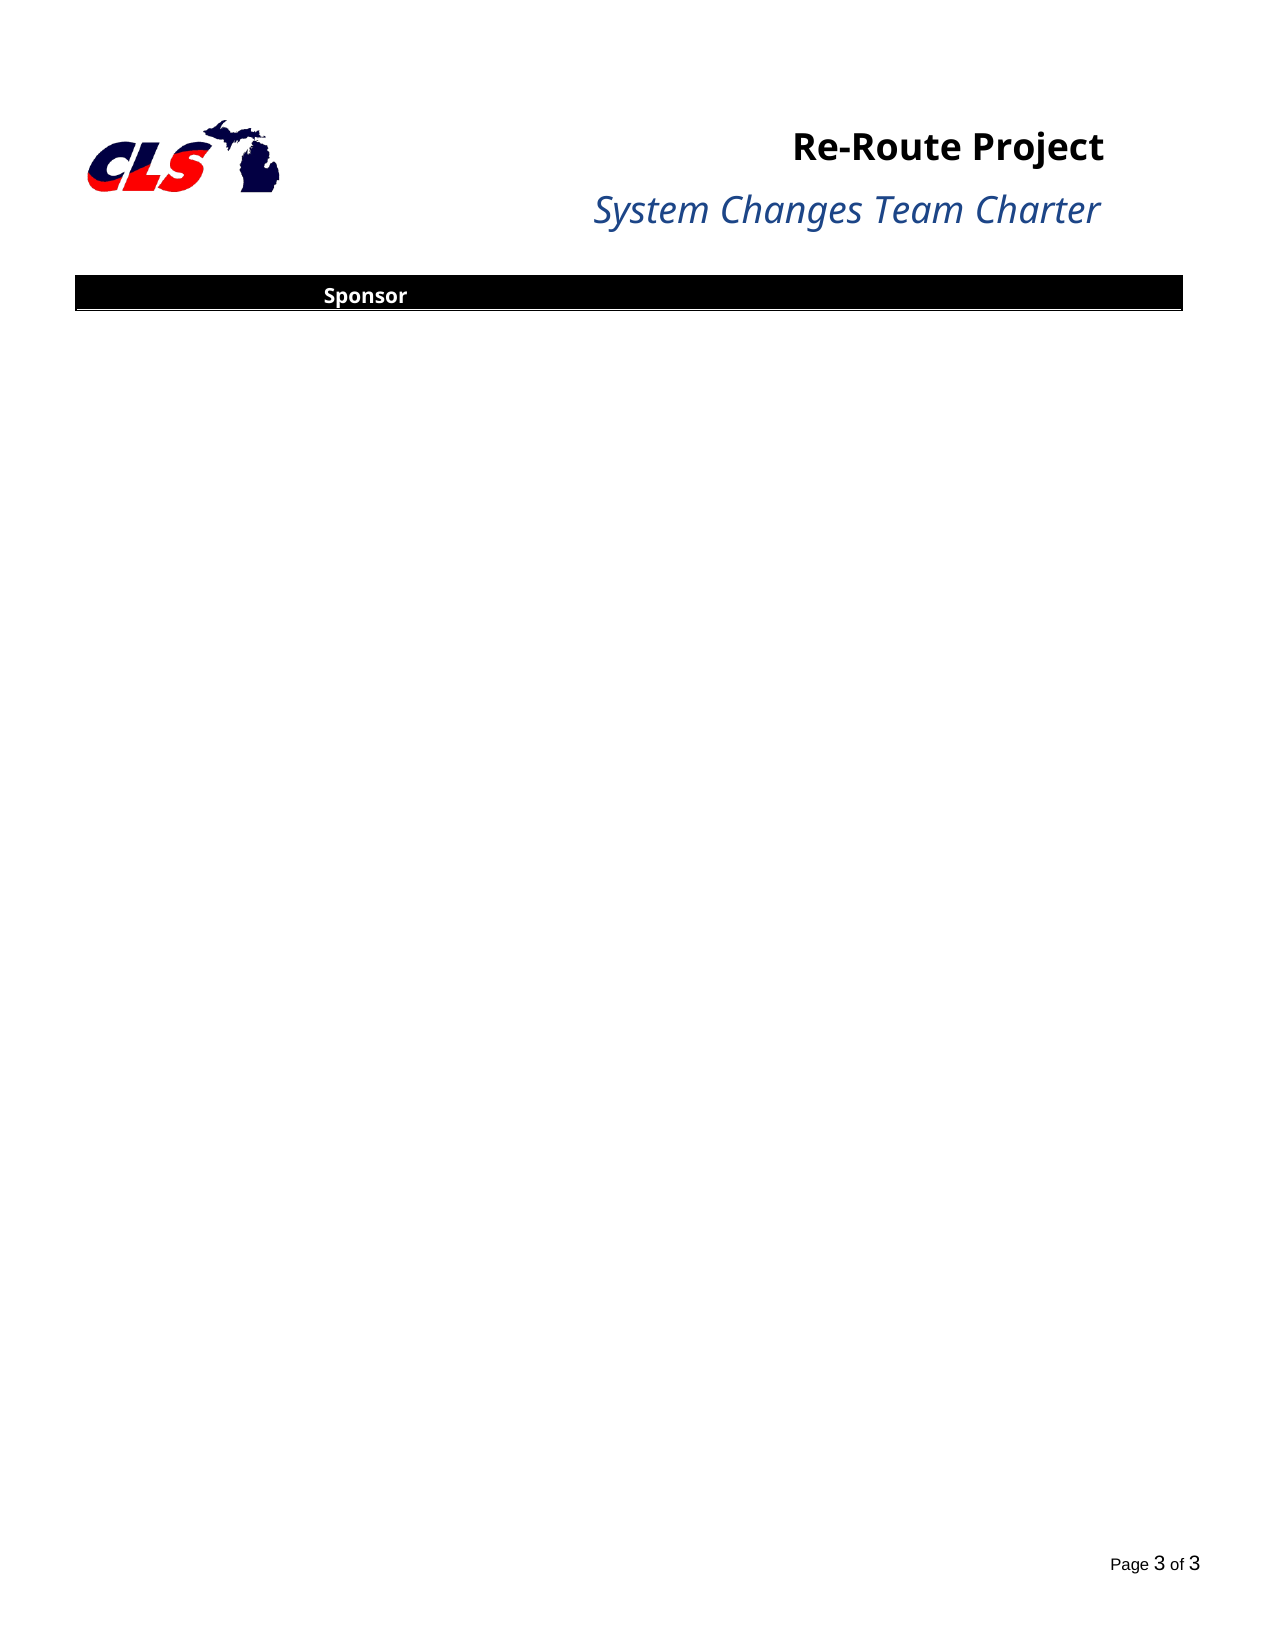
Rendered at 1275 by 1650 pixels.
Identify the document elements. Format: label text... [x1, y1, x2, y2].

table_cell [656, 277, 1181, 309]
table_cell Sponsor [77, 277, 655, 309]
picture [86, 120, 280, 194]
